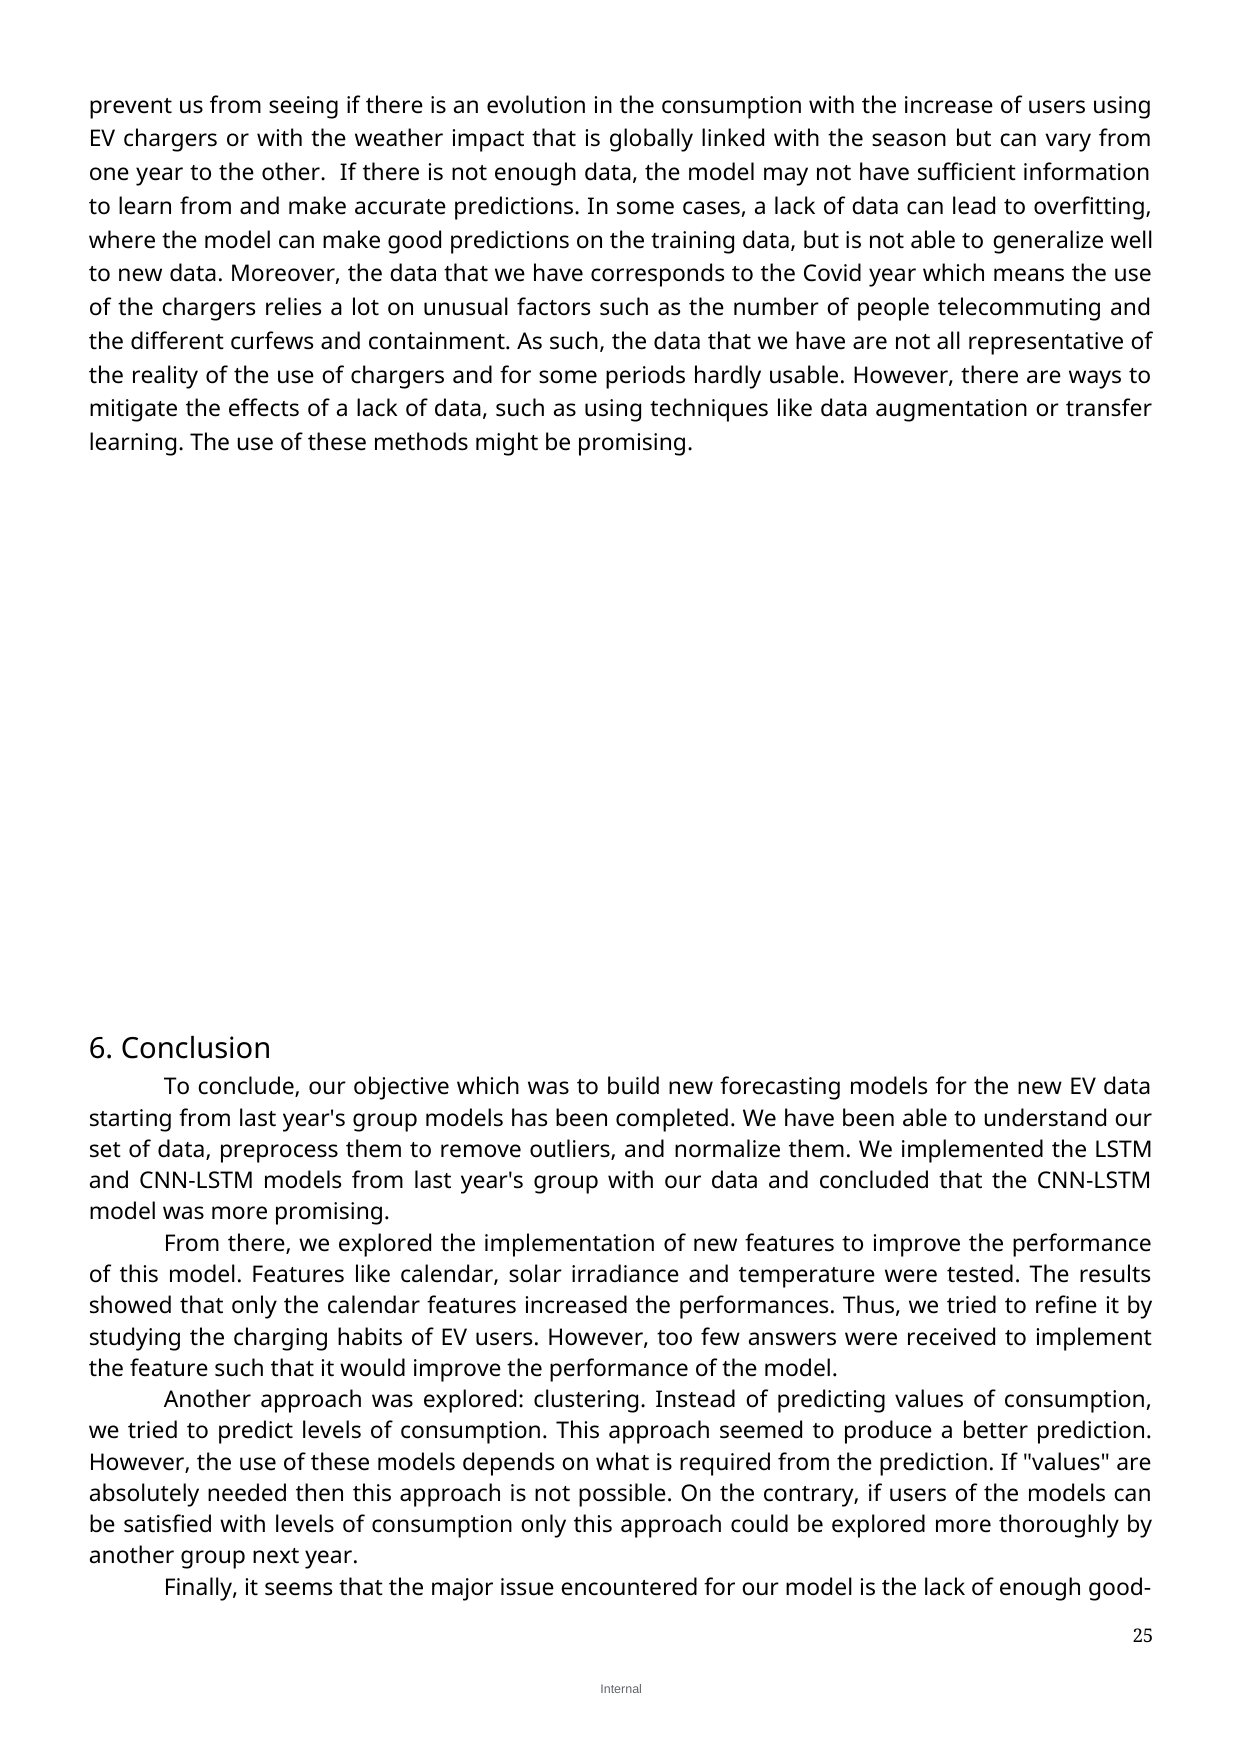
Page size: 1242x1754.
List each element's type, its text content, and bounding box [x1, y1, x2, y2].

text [88, 88, 1153, 457]
subtitle 6. Conclusion [88, 1027, 1153, 1067]
text To conclude, our objective which was to build new forecasting models for the new EV data starting from last year's group models has been completed. We have been able to understand our set of data, preprocess them to remove outliers, and normalize them. We implemented the LSTM and CNN-LSTM models from last year's group with our data and concluded that the CNN-LSTM model was more promising. [88, 1070, 1153, 1227]
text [88, 1571, 1153, 1602]
text Another approach was explored: clustering. Instead of predicting values of consumption, we tried to predict levels of consumption. This approach seemed to produce a better prediction. However, the use of these models depends on what is required from the prediction. If "values" are absolutely needed then this approach is not possible. On the contrary, if users of the models can be satisfied with levels of consumption only this approach could be explored more thoroughly by another group next year. [88, 1383, 1153, 1571]
text From there, we explored the implementation of new features to improve the performance of this model. Features like calendar, solar irradiance and temperature were tested. The results showed that only the calendar features increased the performances. Thus, we tried to refine it by studying the charging habits of EV users. However, too few answers were received to implement the feature such that it would improve the performance of the model. [88, 1227, 1153, 1383]
